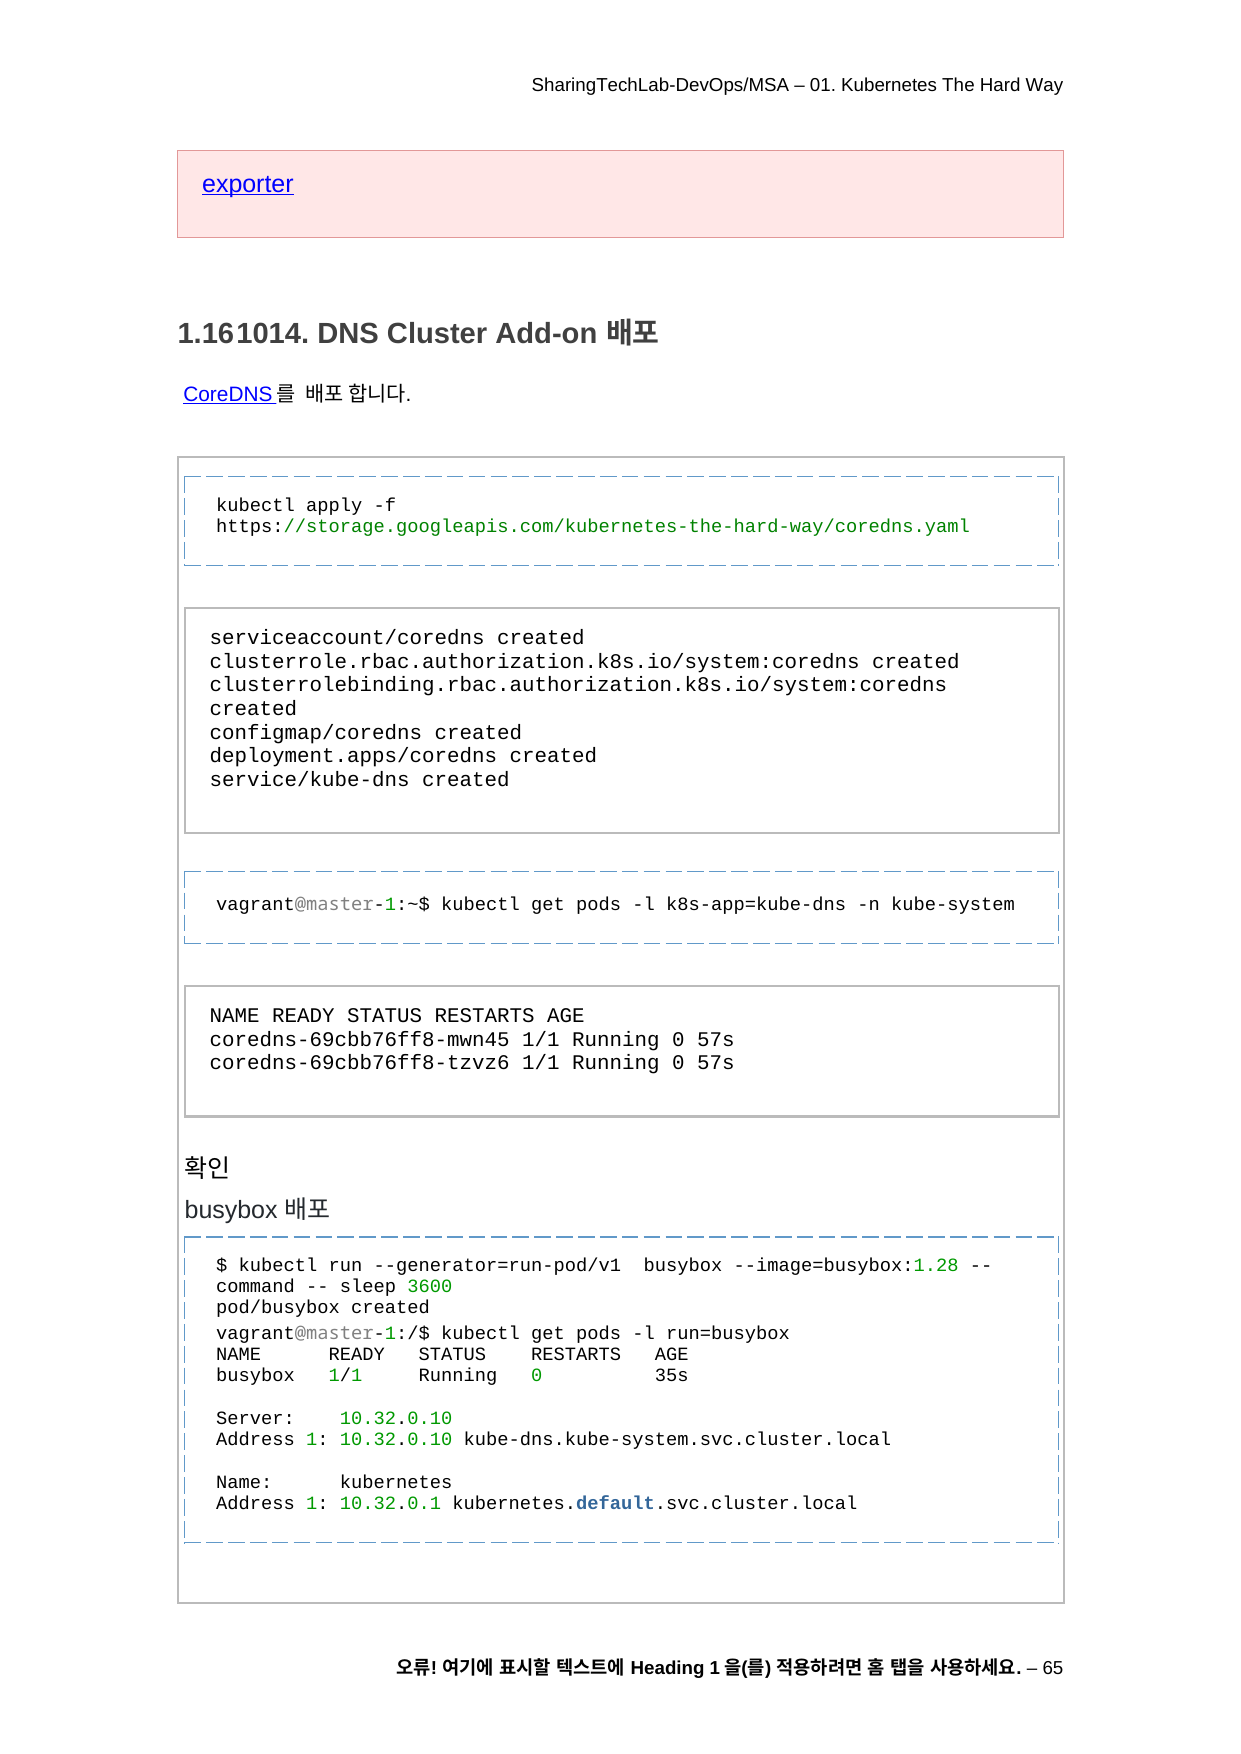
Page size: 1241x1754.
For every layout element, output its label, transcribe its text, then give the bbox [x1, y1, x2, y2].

text CoreDNS를 배포 합니다. [177, 377, 1063, 407]
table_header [178, 151, 1063, 237]
table_header 확인 busybox 배포 [179, 458, 1063, 1602]
subtitle 1014. DNS Cluster Add-on 배포 [177, 312, 1063, 352]
